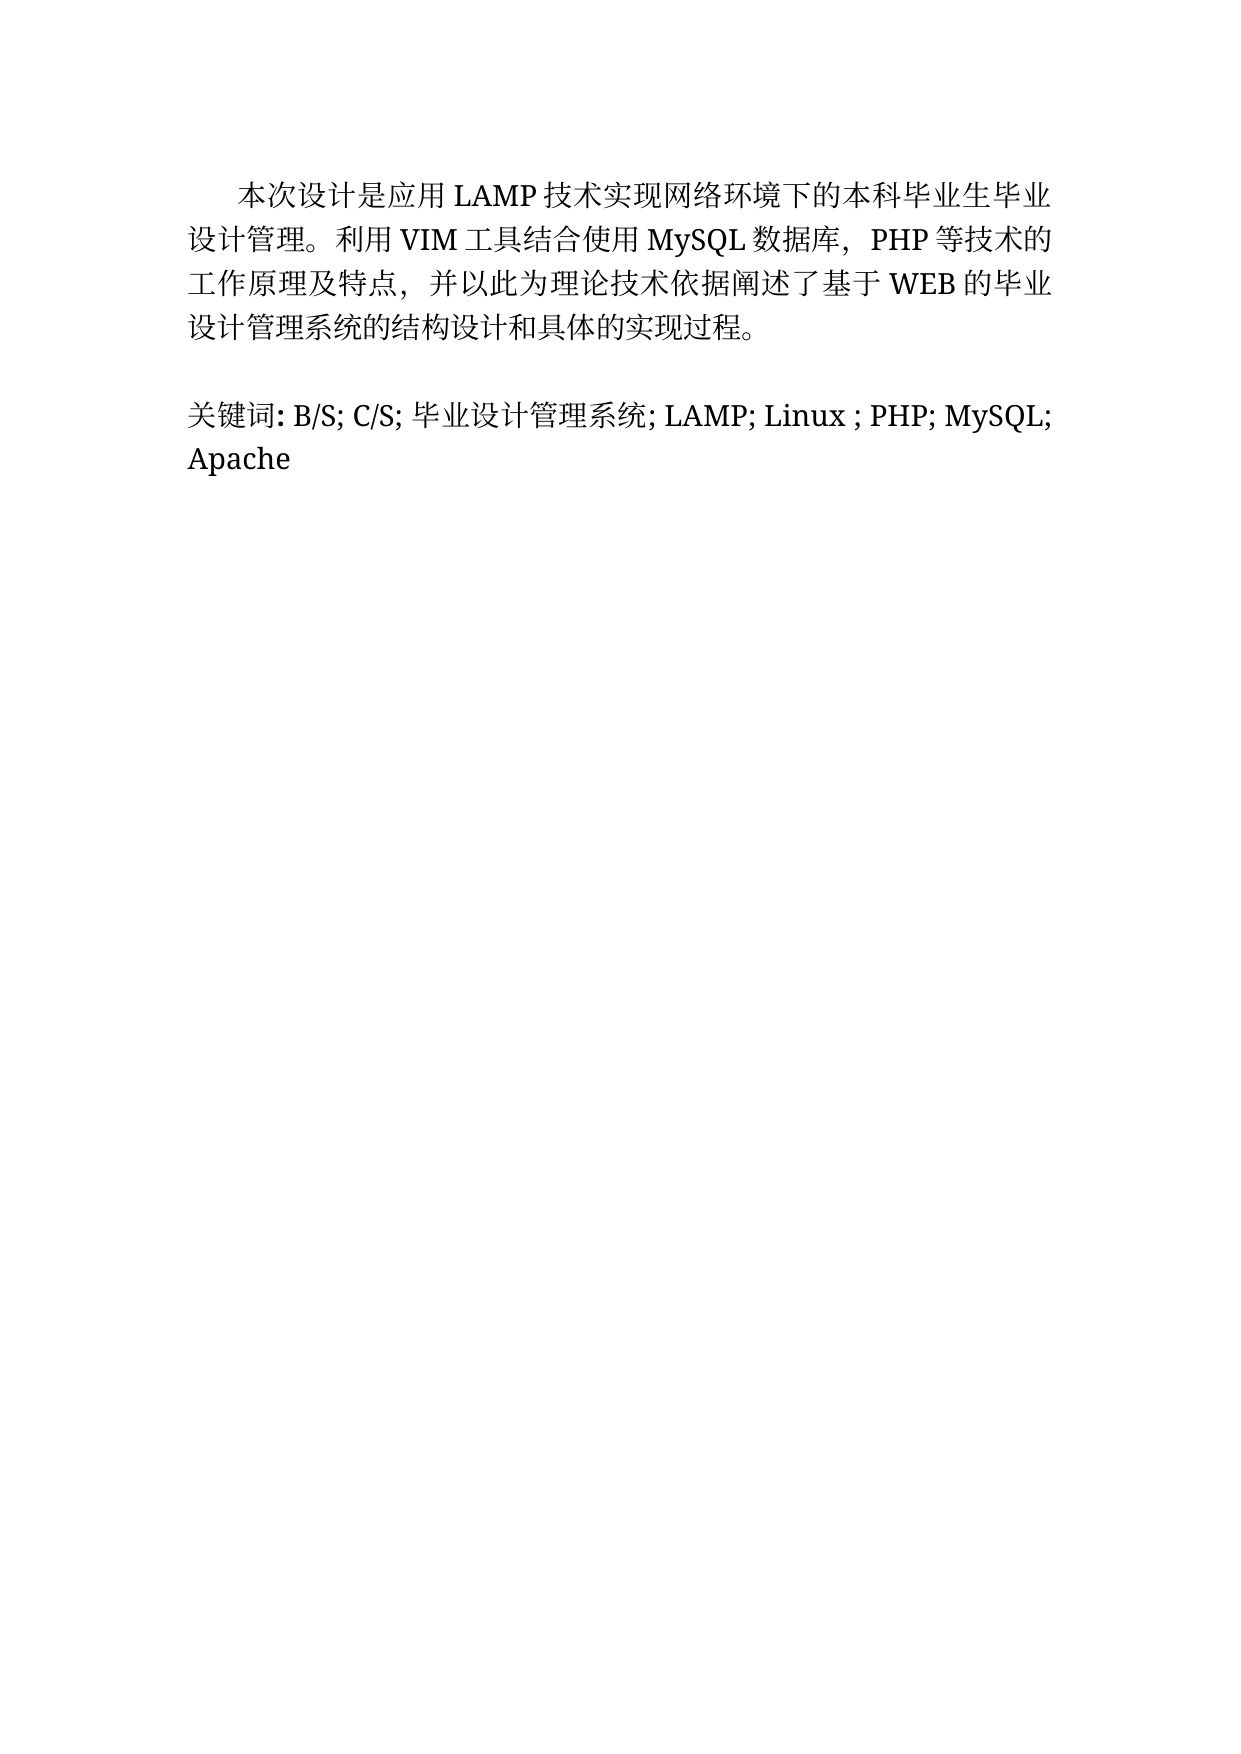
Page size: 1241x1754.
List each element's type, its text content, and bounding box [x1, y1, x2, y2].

text 关键词: B/S; C/S; 毕业设计管理系统; LAMP; Linux ; PHP; MySQL; Apache [187, 392, 1053, 480]
text 本次设计是应用LAMP技术实现网络环境下的本科毕业生毕业设计管理。利用VIM工具结合使用MySQL数据库，PHP等技术的工作原理及特点，并以此为理论技术依据阐述了基于WEB的毕业设计管理系统的结构设计和具体的实现过程。 [187, 172, 1053, 348]
